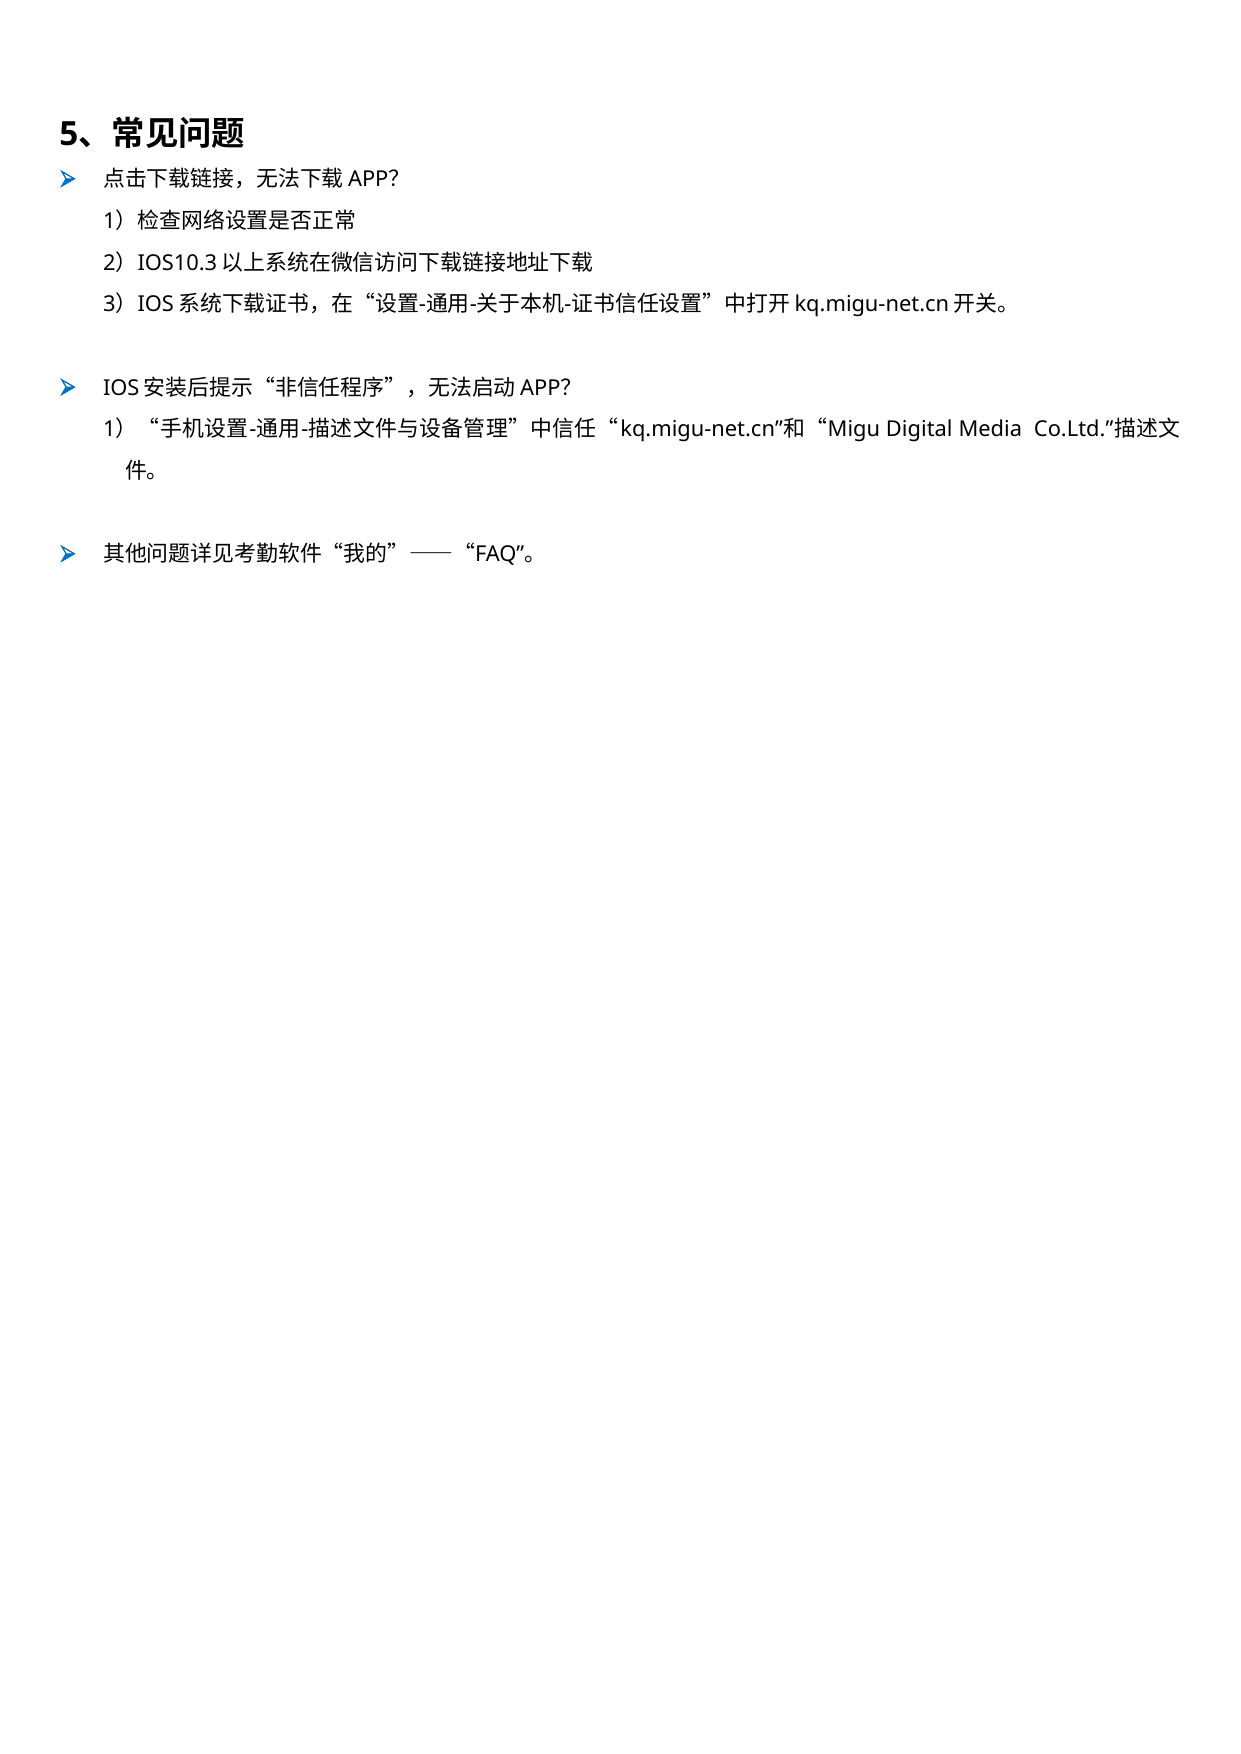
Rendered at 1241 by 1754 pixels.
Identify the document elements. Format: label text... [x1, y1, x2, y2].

text 3）IOS系统下载证书，在“设置-通用-关于本机-证书信任设置”中打开kq.migu-net.cn开关。 [59, 278, 1181, 320]
list IOS安装后提示“非信任程序”，无法启动APP？ [59, 362, 1181, 403]
text 1）检查网络设置是否正常 [59, 195, 1181, 237]
text 2）IOS10.3以上系统在微信访问下载链接地址下载 [59, 237, 1181, 278]
text 1）“手机设置-通用-描述文件与设备管理”中信任“kq.migu-net.cn”和“Migu Digital Media Co.Ltd.”描述文件。 [103, 403, 1181, 487]
text 5、常见问题 [59, 112, 1181, 153]
list 点击下载链接，无法下载APP？ [59, 153, 1181, 195]
list 其他问题详见考勤软件“我的”——“FAQ”。 [59, 528, 1181, 570]
